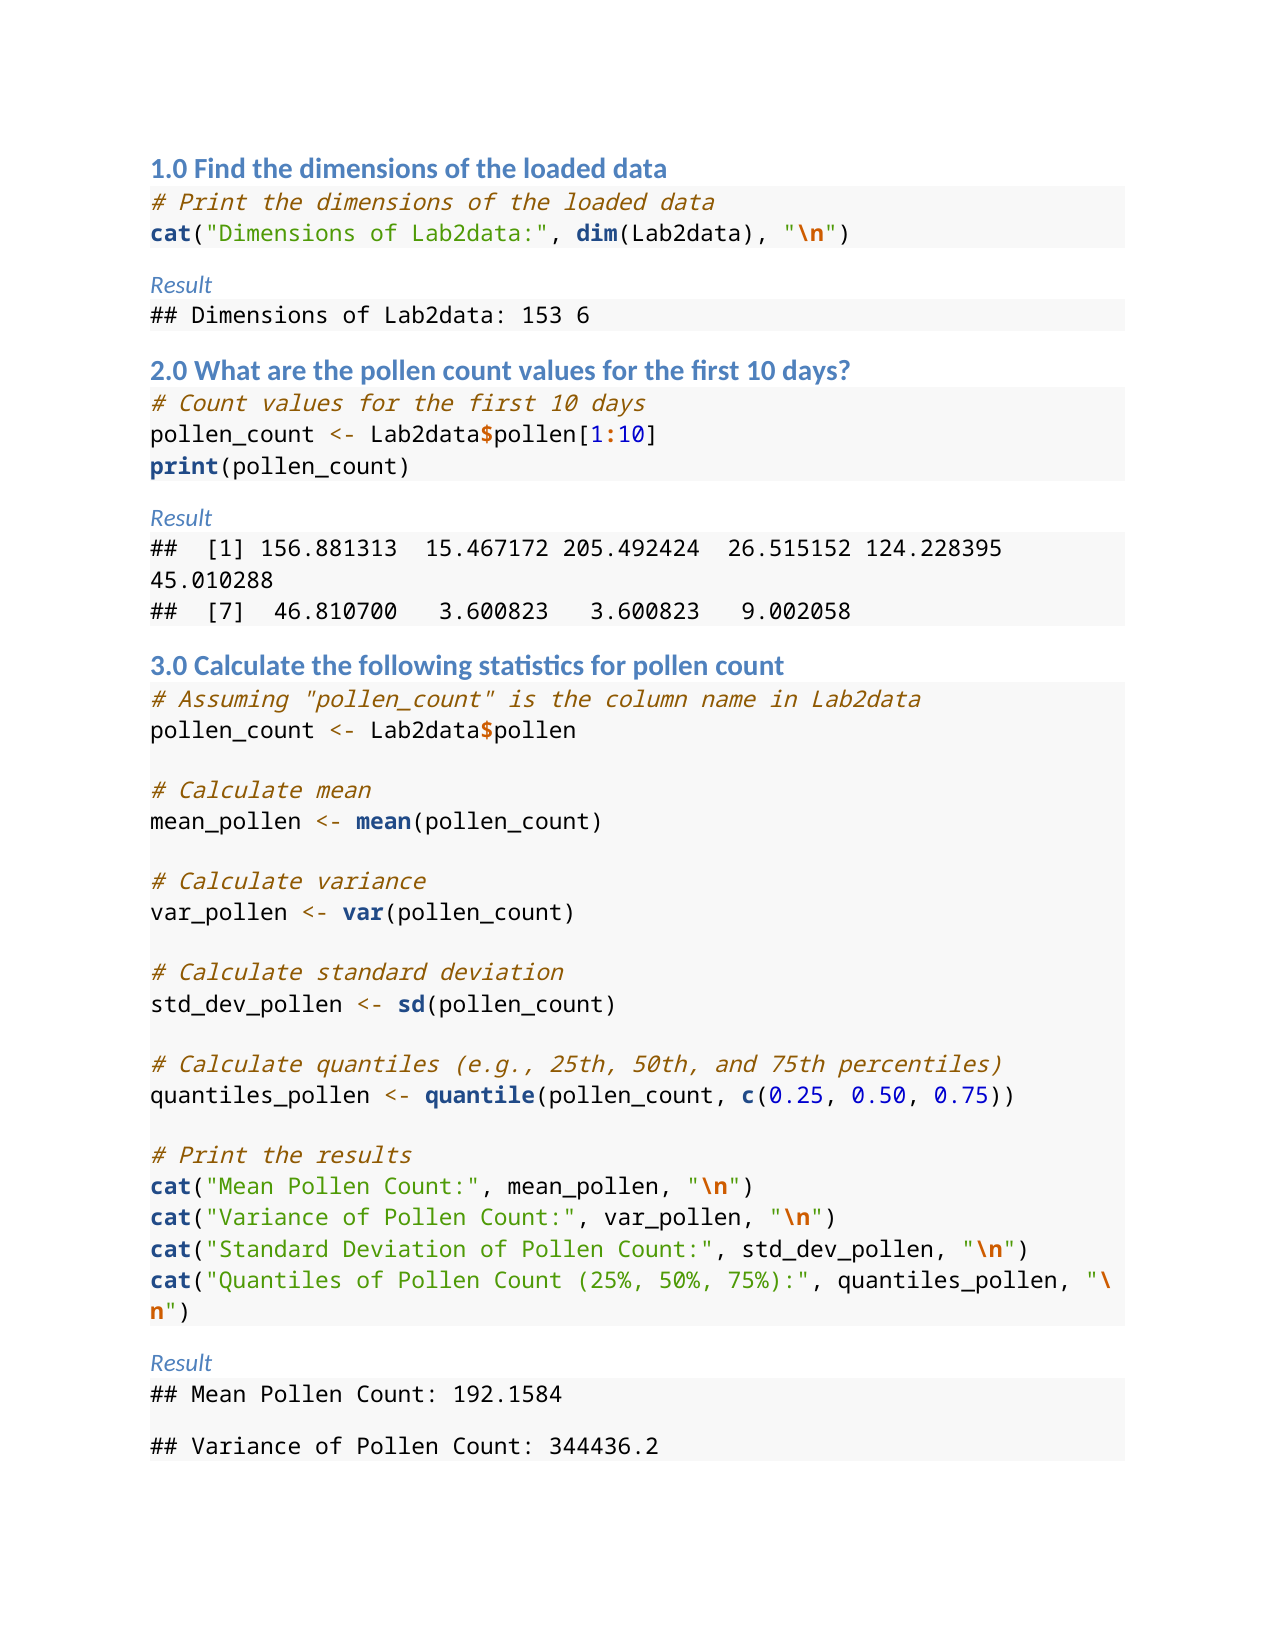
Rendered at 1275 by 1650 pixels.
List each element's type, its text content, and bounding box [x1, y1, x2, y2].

text # Print the dimensions of the loaded data cat("Dimensions of Lab2data:", dim(Lab2data), "\n") [714, 186, 1125, 248]
text ## [1] 156.881313 15.467172 205.492424 26.515152 124.228395 45.010288 ## [7] 46.810700 3.600823 3.600823 9.002058 [150, 532, 1125, 626]
subtitle Result [150, 502, 1125, 532]
text ## Mean Pollen Count: 192.1584 [150, 1378, 1125, 1409]
subtitle 1.0 Find the dimensions of the loaded data [150, 150, 1125, 186]
subtitle Result [150, 1347, 1125, 1378]
subtitle 2.0 What are the pollen count values for the first 10 days? [150, 352, 1125, 387]
subtitle 3.0 Calculate the following statistics for pollen count [150, 647, 1125, 682]
subtitle Result [150, 269, 1125, 299]
text ## Dimensions of Lab2data: 153 6 [150, 299, 1125, 331]
text ## Variance of Pollen Count: 344436.2 [150, 1430, 1125, 1461]
text # Count values for the first 10 days pollen_count <- Lab2data$pollen[1:10] print(pollen_count) [150, 387, 1125, 481]
text # Assuming "pollen_count" is the column name in Lab2data pollen_count <- Lab2data$pollen # Calculate mean mean_pollen <- mean(pollen_count) # Calculate variance var_pollen <- var(pollen_count) # Calculate standard deviation std_dev_pollen <- sd(pollen_count) # Calculate quantiles (e.g., 25th, 50th, and 75th percentiles) quantiles_pollen <- quantile(pollen_count, c(0.25, 0.50, 0.75)) # Print the results cat("Mean Pollen Count:", mean_pollen, "\n") cat("Variance of Pollen Count:", var_pollen, "\n") cat("Standard Deviation of Pollen Count:", std_dev_pollen, "\n") cat("Quantiles of Pollen Count (25%, 50%, 75%):", quantiles_pollen, "\n") [150, 682, 1125, 1326]
